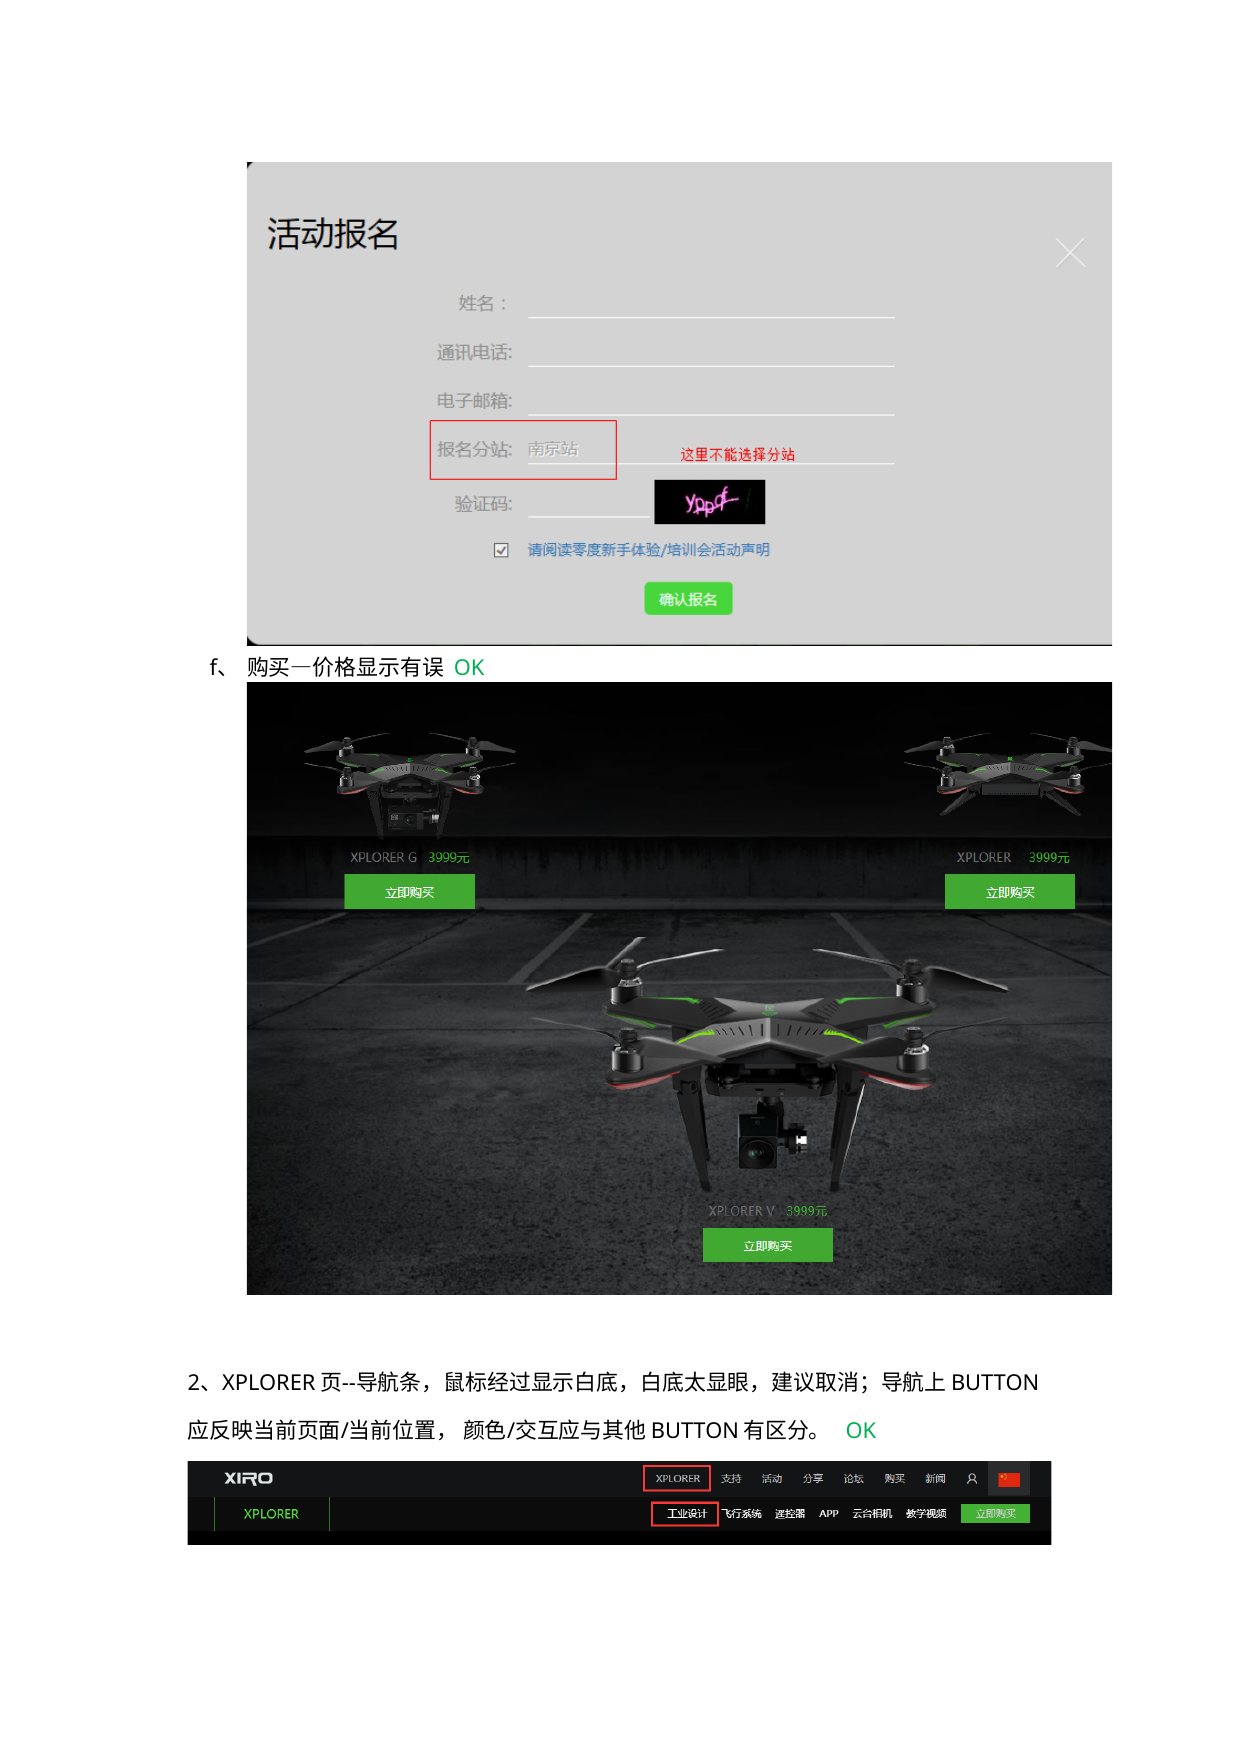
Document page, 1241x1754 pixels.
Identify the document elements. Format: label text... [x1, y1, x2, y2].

list XPLORER页--导航条，鼠标经过显示白底，白底太显眼，建议取消；导航上BUTTON应反映当前页面/当前位置， 颜色/交互应与其他BUTTON有区分。 OK [187, 1364, 1053, 1446]
picture [246, 682, 1113, 1295]
picture [187, 1461, 1052, 1545]
picture [246, 162, 1113, 646]
list 购买—价格显示有误 OK [209, 649, 1053, 682]
